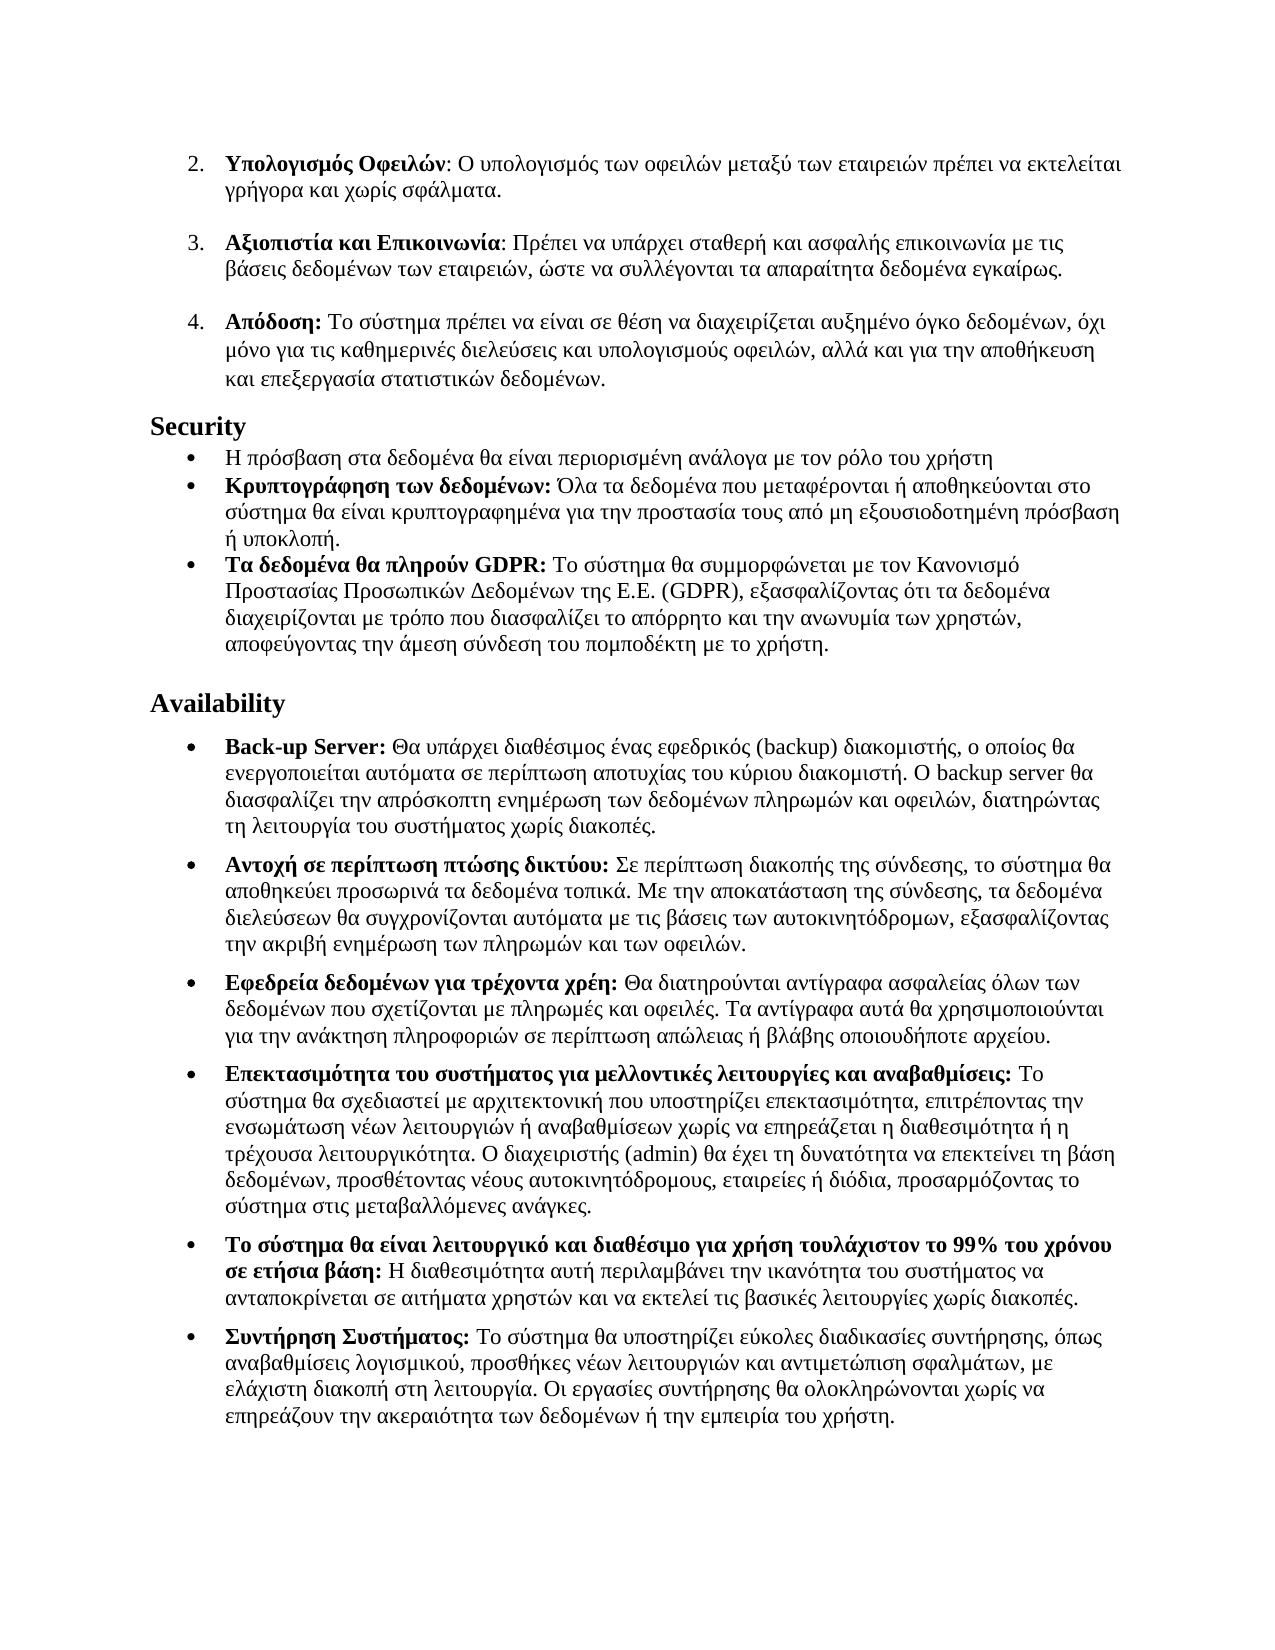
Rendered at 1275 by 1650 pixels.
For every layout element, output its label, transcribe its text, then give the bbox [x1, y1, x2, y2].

list Τα δεδομένα θα πληρούν GDPR: Το σύστημα θα συμμορφώνεται με τον Κανονισμό Προστασίας Προσωπικών Δεδομένων της Ε.Ε. (GDPR), εξασφαλίζοντας ότι τα δεδομένα διαχειρίζονται με τρόπο που διασφαλίζει το απόρρητο και την ανωνυμία των χρηστών, αποφεύγοντας την άμεση σύνδεση του πομποδέκτη με το χρήστη. [187, 551, 1125, 657]
list Συντήρηση Συστήματος: Το σύστημα θα υποστηρίζει εύκολες διαδικασίες συντήρησης, όπως αναβαθμίσεις λογισμικού, προσθήκες νέων λειτουργιών και αντιμετώπιση σφαλμάτων, με ελάχιστη διακοπή στη λειτουργία. Οι εργασίες συντήρησης θα ολοκληρώνονται χωρίς να επηρεάζουν την ακεραιότητα των δεδομένων ή την εμπειρία του χρήστη. [187, 1323, 1125, 1428]
subtitle Security [150, 410, 1125, 441]
list Αξιοπιστία και Επικοινωνία: Πρέπει να υπάρχει σταθερή και ασφαλής επικοινωνία με τις βάσεις δεδομένων των εταιρειών, ώστε να συλλέγονται τα απαραίτητα δεδομένα εγκαίρως. [187, 229, 1125, 282]
list Το σύστημα θα είναι λειτουργικό και διαθέσιμο για χρήση τουλάχιστον το 99% του χρόνου σε ετήσια βάση: Η διαθεσιμότητα αυτή περιλαμβάνει την ικανότητα του συστήματος να ανταποκρίνεται σε αιτήματα χρηστών και να εκτελεί τις βασικές λειτουργίες χωρίς διακοπές. [187, 1231, 1125, 1310]
list Back-up Server: Θα υπάρχει διαθέσιμος ένας εφεδρικός (backup) διακομιστής, ο οποίος θα ενεργοποιείται αυτόματα σε περίπτωση αποτυχίας του κύριου διακομιστή. Ο backup server θα διασφαλίζει την απρόσκοπτη ενημέρωση των δεδομένων πληρωμών και οφειλών, διατηρώντας τη λειτουργία του συστήματος χωρίς διακοπές. [187, 733, 1125, 838]
list Αντοχή σε περίπτωση πτώσης δικτύου: Σε περίπτωση διακοπής της σύνδεσης, το σύστημα θα αποθηκεύει προσωρινά τα δεδομένα τοπικά. Με την αποκατάσταση της σύνδεσης, τα δεδομένα διελεύσεων θα συγχρονίζονται αυτόματα με τις βάσεις των αυτοκινητόδρομων, εξασφαλίζοντας την ακριβή ενημέρωση των πληρωμών και των οφειλών. [187, 851, 1125, 956]
list Η πρόσβαση στα δεδομένα θα είναι περιορισμένη ανάλογα με τον ρόλο του χρήστη [187, 444, 1125, 470]
list Εφεδρεία δεδομένων για τρέχοντα χρέη: Θα διατηρούνται αντίγραφα ασφαλείας όλων των δεδομένων που σχετίζονται με πληρωμές και οφειλές. Τα αντίγραφα αυτά θα χρησιμοποιούνται για την ανάκτηση πληροφοριών σε περίπτωση απώλειας ή βλάβης οποιουδήποτε αρχείου. [187, 969, 1125, 1048]
list Κρυπτογράφηση των δεδομένων: Όλα τα δεδομένα που μεταφέρονται ή αποθηκεύονται στο σύστημα θα είναι κρυπτογραφημένα για την προστασία τους από μη εξουσιοδοτημένη πρόσβαση ή υποκλοπή. [187, 472, 1125, 551]
list Υπολογισμός Οφειλών: Ο υπολογισμός των οφειλών μεταξύ των εταιρειών πρέπει να εκτελείται γρήγορα και χωρίς σφάλματα. [187, 150, 1125, 203]
subtitle Availability [150, 687, 1125, 718]
list Επεκτασιμότητα του συστήματος για μελλοντικές λειτουργίες και αναβαθμίσεις: Το σύστημα θα σχεδιαστεί με αρχιτεκτονική που υποστηρίζει επεκτασιμότητα, επιτρέποντας την ενσωμάτωση νέων λειτουργιών ή αναβαθμίσεων χωρίς να επηρεάζεται η διαθεσιμότητα ή η τρέχουσα λειτουργικότητα. Ο διαχειριστής (admin) θα έχει τη δυνατότητα να επεκτείνει τη βάση δεδομένων, προσθέτοντας νέους αυτοκινητόδρομους, εταιρείες ή διόδια, προσαρμόζοντας το σύστημα στις μεταβαλλόμενες ανάγκες. [187, 1061, 1125, 1219]
list Απόδοση: Το σύστημα πρέπει να είναι σε θέση να διαχειρίζεται αυξημένο όγκο δεδομένων, όχι μόνο για τις καθημερινές διελεύσεις και υπολογισμούς οφειλών, αλλά και για την αποθήκευση και επεξεργασία στατιστικών δεδομένων. [187, 308, 1125, 391]
